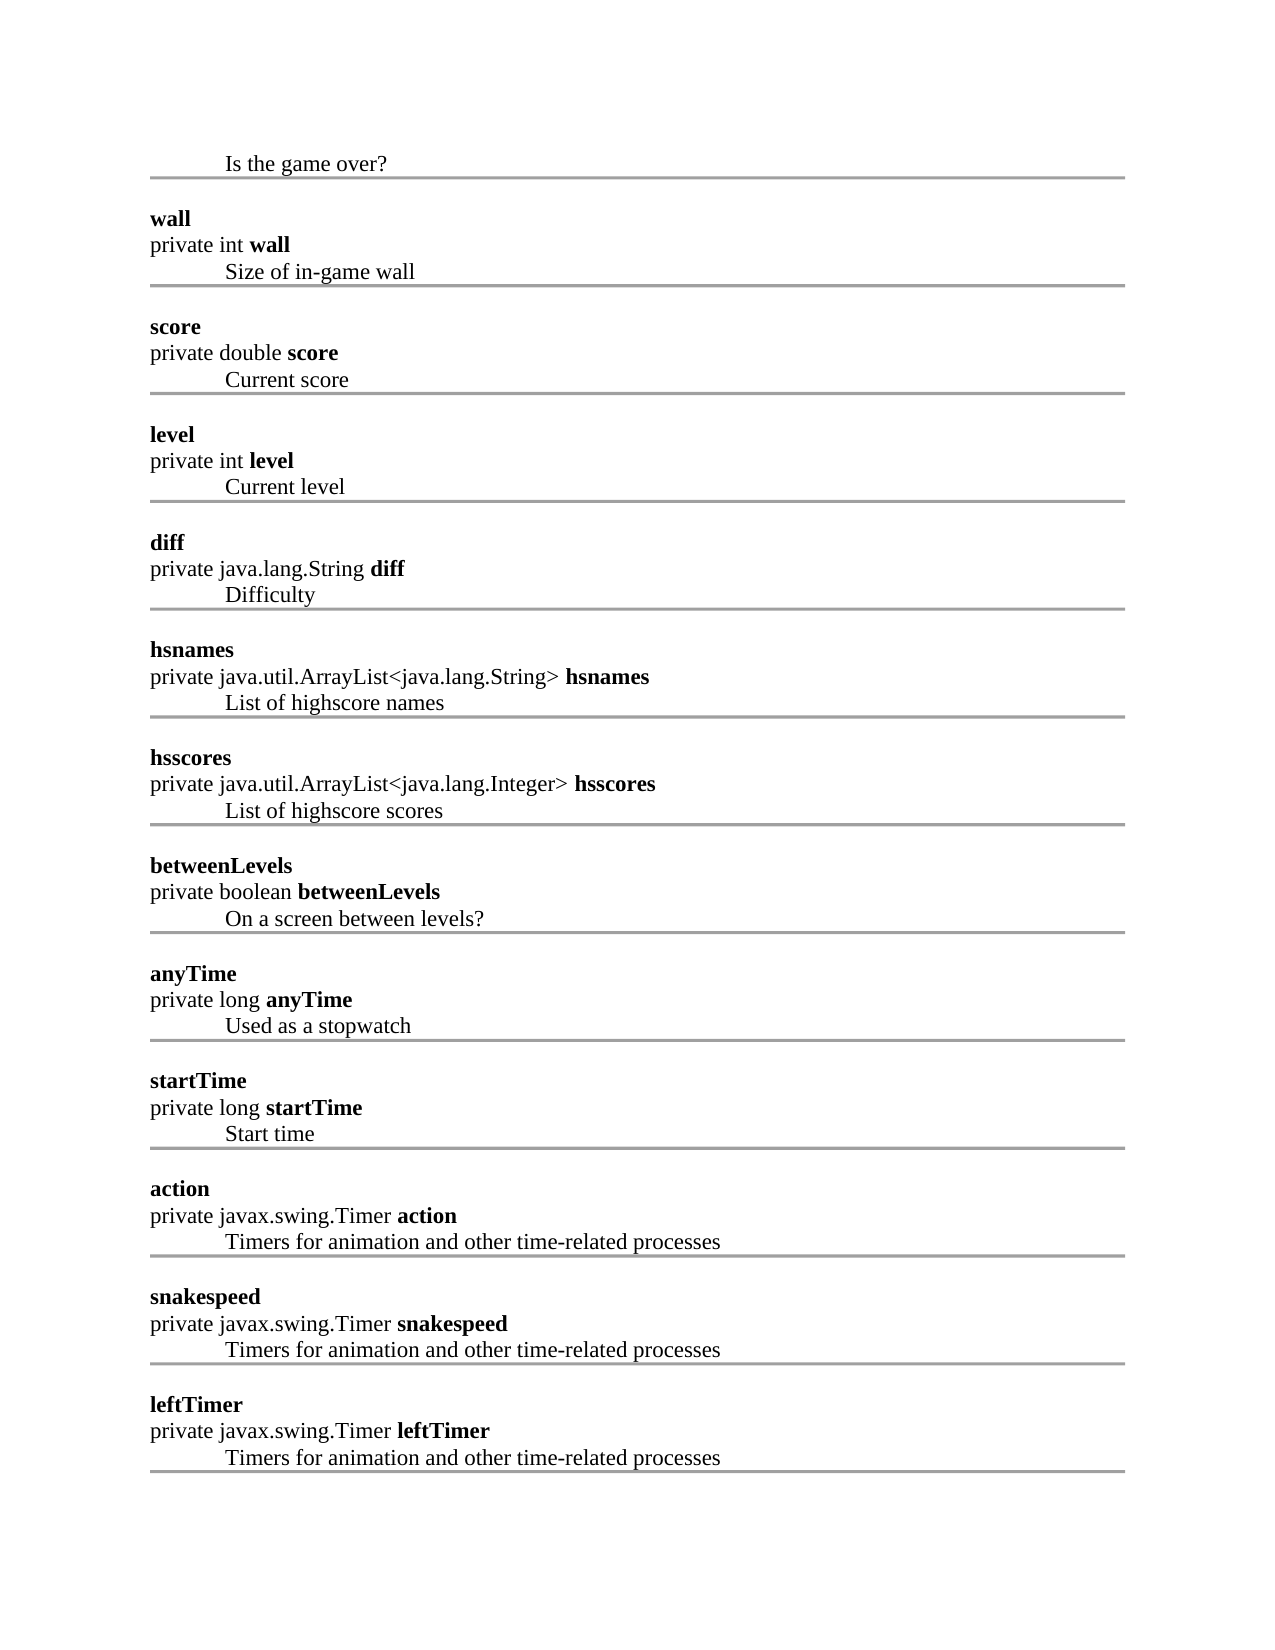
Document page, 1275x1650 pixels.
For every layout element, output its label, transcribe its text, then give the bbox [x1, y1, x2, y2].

text private java.util.ArrayList<java.lang.String> hsnames [150, 663, 1125, 689]
text diff [150, 528, 1125, 555]
text private java.lang.String diff [150, 555, 1125, 581]
text private javax.swing.Timer leftTimer [150, 1417, 1125, 1444]
text Size of in-game wall [225, 258, 1125, 284]
text private long startTime [150, 1094, 1125, 1120]
text action [150, 1175, 1125, 1202]
text Start time [225, 1120, 1125, 1146]
text private javax.swing.Timer snakespeed [150, 1309, 1125, 1336]
text private double score [150, 339, 1125, 366]
text Used as a stopwatch [225, 1012, 1125, 1038]
text hsnames [150, 636, 1125, 663]
text Is the game over? [225, 150, 1125, 176]
text private int level [150, 447, 1125, 473]
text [225, 1336, 1125, 1362]
text leftTimer [150, 1391, 1125, 1417]
text private javax.swing.Timer action [150, 1202, 1125, 1228]
text private boolean betweenLevels [150, 878, 1125, 905]
text Timers for animation and other time-related processes [225, 1228, 1125, 1254]
text Current level [225, 473, 1125, 499]
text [225, 1444, 1125, 1470]
text startTime [150, 1068, 1125, 1094]
text snakespeed [150, 1283, 1125, 1309]
text anyTime [150, 960, 1125, 986]
text List of highscore names [225, 689, 1125, 715]
text score [150, 313, 1125, 339]
text private java.util.ArrayList<java.lang.Integer> hsscores [150, 771, 1125, 797]
text hsscores [150, 744, 1125, 771]
text List of highscore scores [225, 797, 1125, 823]
text private long anyTime [150, 986, 1125, 1012]
text wall [150, 205, 1125, 231]
text Difficulty [225, 581, 1125, 607]
text Current score [225, 366, 1125, 391]
text On a screen between levels? [225, 905, 1125, 931]
text level [150, 421, 1125, 447]
text private int wall [150, 231, 1125, 258]
text betweenLevels [150, 852, 1125, 878]
